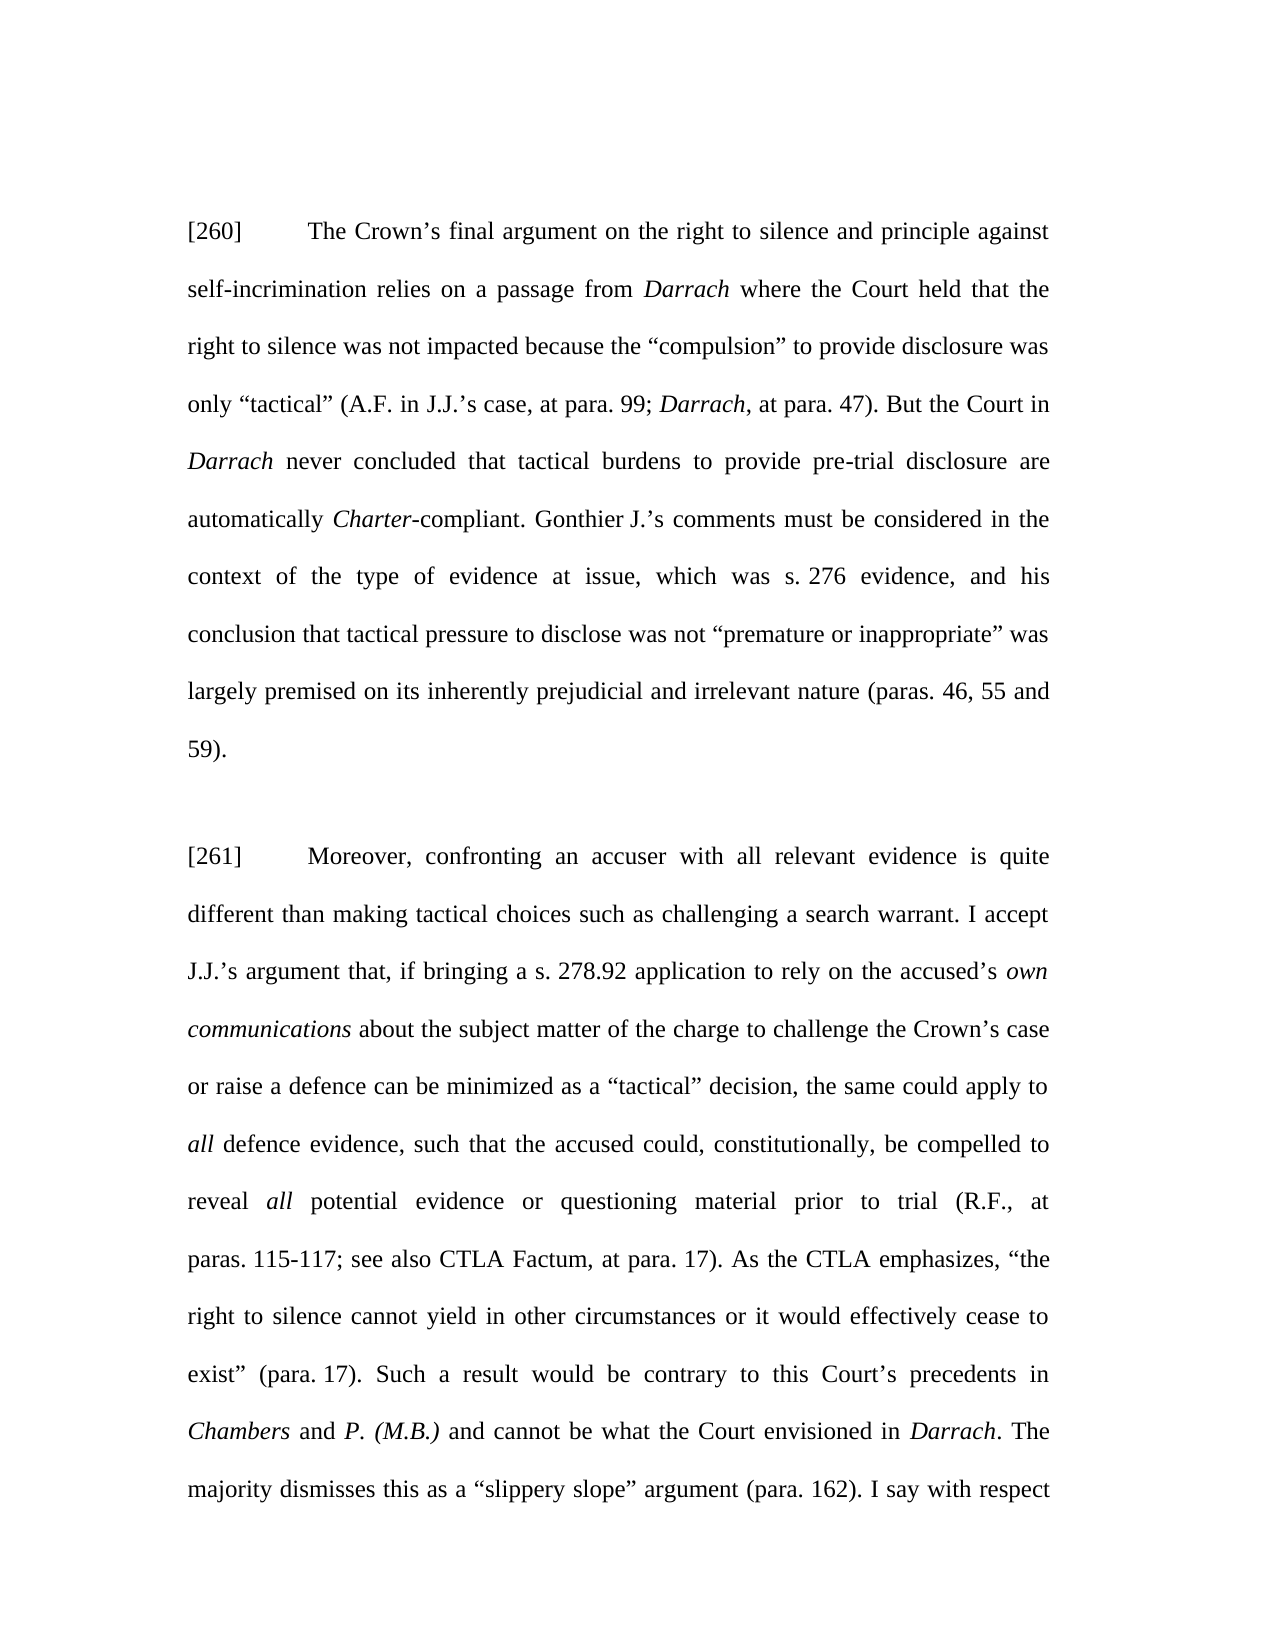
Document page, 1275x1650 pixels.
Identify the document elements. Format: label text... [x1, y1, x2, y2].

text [187, 841, 1050, 1503]
text The Crown’s final argument on the right to silence and principle against self-incrimination relies on a passage from Darrach where the Court held that the right to silence was not impacted because the “compulsion” to provide disclosure was only “tactical” (A.F. in J.J.’s case, at para. 99; Darrach, at para. 47). But the Court in Darrach never concluded that tactical burdens to provide pre-trial disclosure are automatically Charter-compliant. Gonthier J.’s comments must be considered in the context of the type of evidence at issue, which was s. 276 evidence, and his conclusion that tactical pressure to disclose was not “premature or inappropriate” was largely premised on its inherently prejudicial and irrelevant nature (paras. 46, 55 and 59). [187, 216, 1050, 763]
